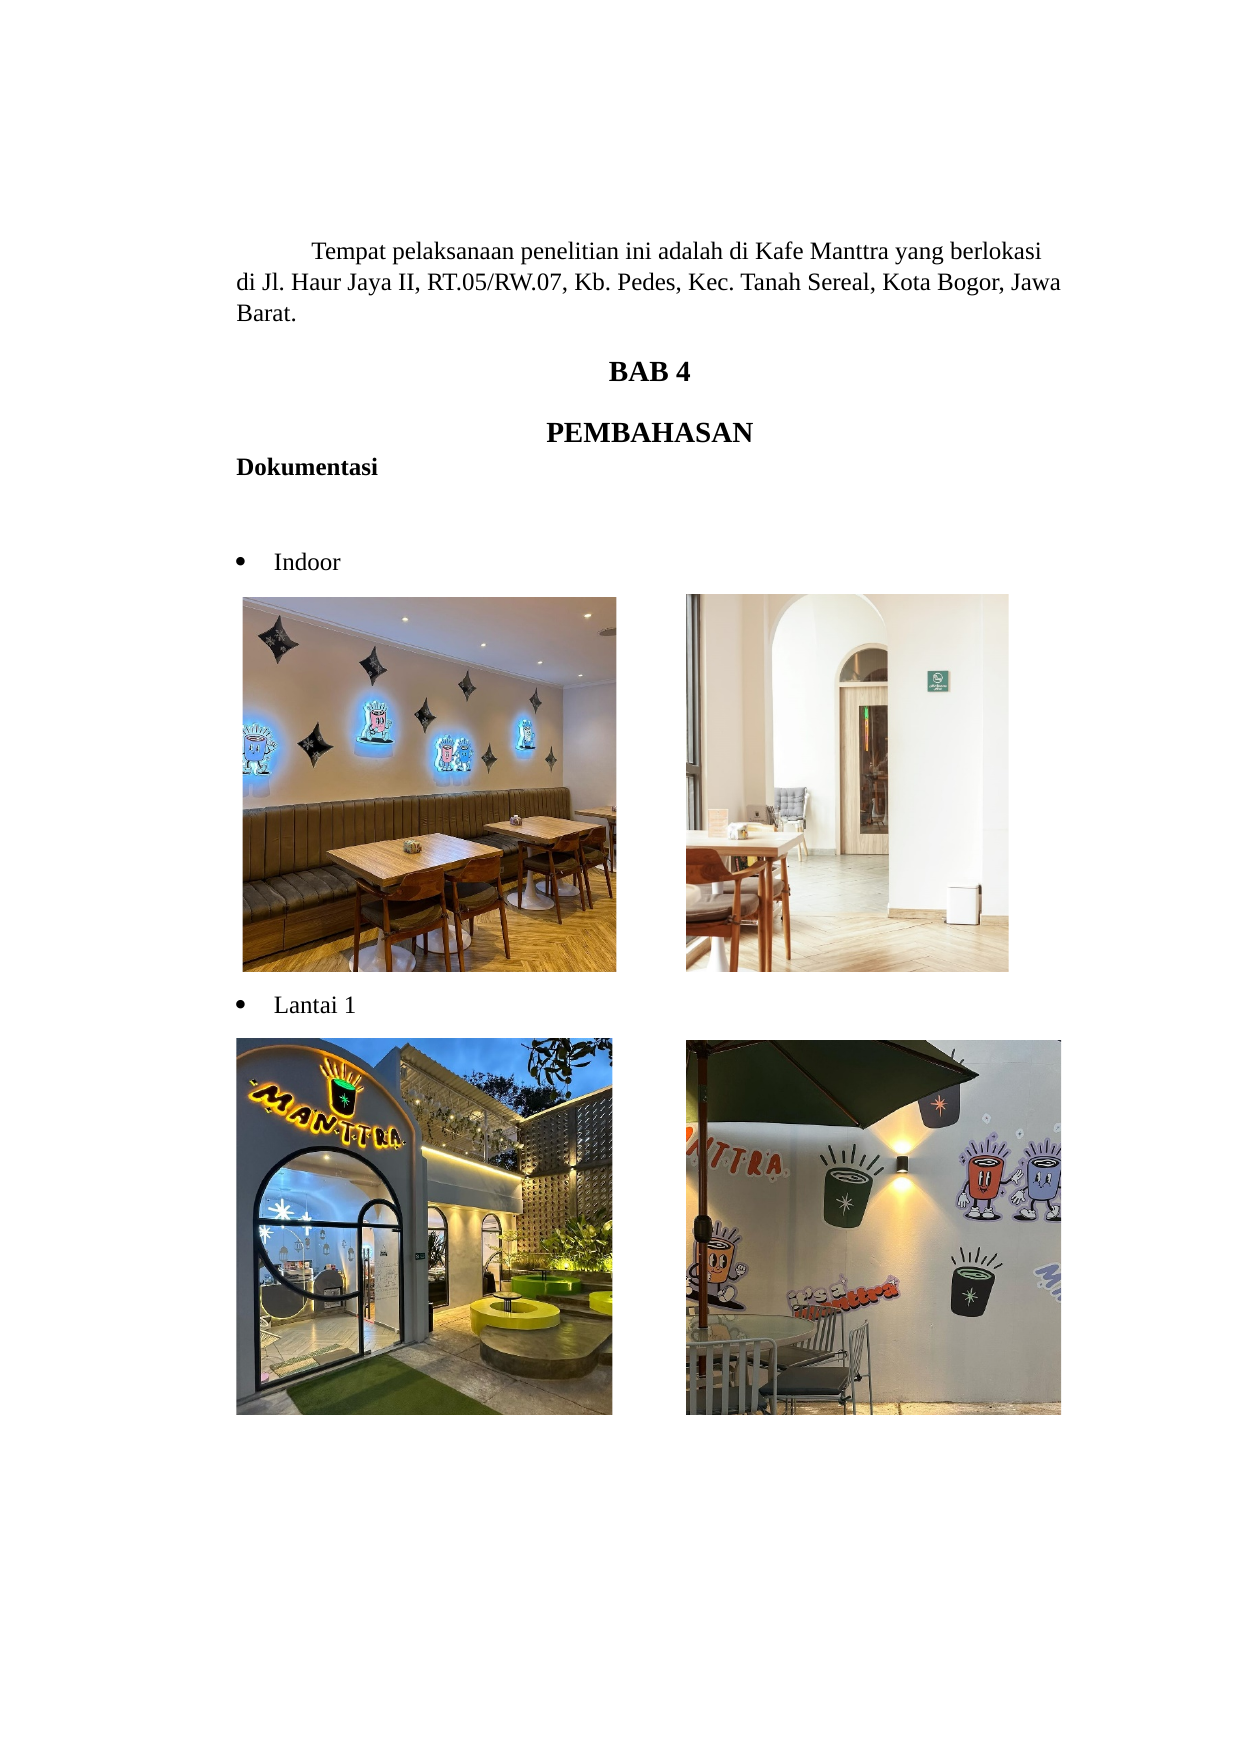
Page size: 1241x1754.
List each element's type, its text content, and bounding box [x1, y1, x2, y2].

text Dokumentasi [236, 452, 1063, 480]
subtitle PEMBAHASAN [236, 416, 1063, 449]
picture [236, 1038, 613, 1415]
list Lantai 1 [236, 991, 1063, 1019]
picture [686, 1040, 1062, 1415]
picture [242, 597, 617, 972]
list Indoor [236, 547, 1063, 576]
picture [686, 594, 1009, 972]
text Tempat pelaksanaan penelitian ini adalah di Kafe Manttra yang berlokasi di Jl. Haur Jaya II, RT.05/RW.07, Kb. Pedes, Kec. Tanah Sereal, Kota Bogor, Jawa Barat. [236, 236, 1063, 327]
subtitle BAB 4 [236, 354, 1063, 388]
